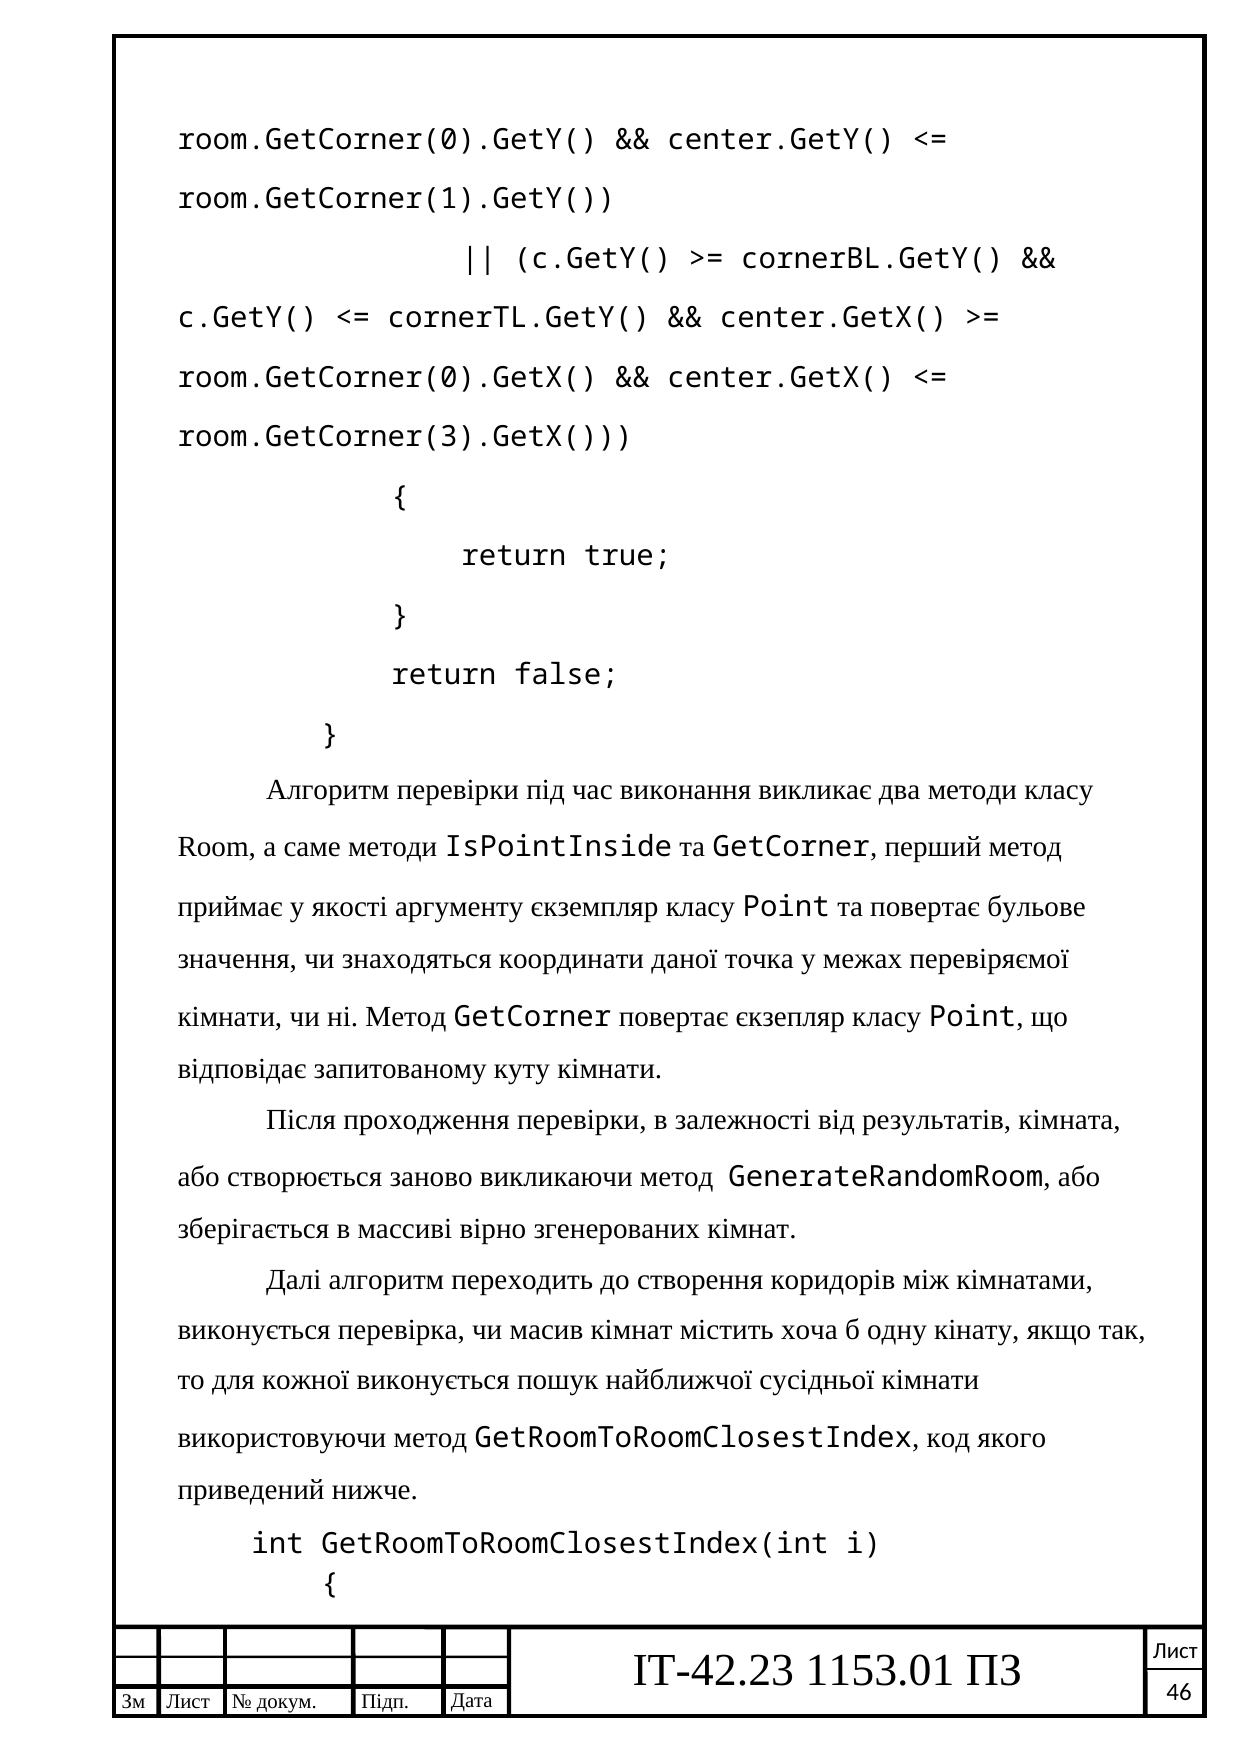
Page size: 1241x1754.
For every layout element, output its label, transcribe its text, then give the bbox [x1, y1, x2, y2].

text Алгоритм перевірки під час виконання викликає два методи класу Room, a саме методи IsPointInside та GetCorner, перший метод приймає у якості аргументу єкземпляр класу Point та повертає бульове значення, чи знаходяться координати даної точка у межах перевіряємої кімнати, чи ні. Метод GetCorner повертає єкзепляр класу Point, що відповідає запитованому куту кімнати. [177, 772, 1152, 1085]
text || (c.GetY() >= cornerBL.GetY() && c.GetY() <= cornerTL.GetY() && center.GetX() >= room.GetCorner(0).GetX() && center.GetX() <= room.GetCorner(3).GetX())) [177, 237, 1152, 455]
text { [177, 1562, 1152, 1602]
text return true; [177, 534, 1152, 574]
text Далі алгоритм переходить до створення коридорів між кімнатами, виконується перевірка, чи масив кімнат містить хоча б одну кінату, якщо так, то для кожної виконується пошук найближчої сусідньої кімнати використовуючи метод GetRoomToRoomClosestIndex, код якого приведений нижче. [177, 1262, 1152, 1506]
text } [177, 713, 1152, 753]
text { [177, 475, 1152, 515]
text Після проходження перевірки, в залежності від результатів, кімната, або створюється заново викликаючи метод GenerateRandomRoom, або зберігається в массиві вірно згенерованих кімнат. [177, 1102, 1152, 1245]
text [177, 118, 1152, 217]
text } [177, 594, 1152, 634]
text return false; [177, 653, 1152, 693]
text int GetRoomToRoomClosestIndex(int i) [177, 1523, 1152, 1562]
